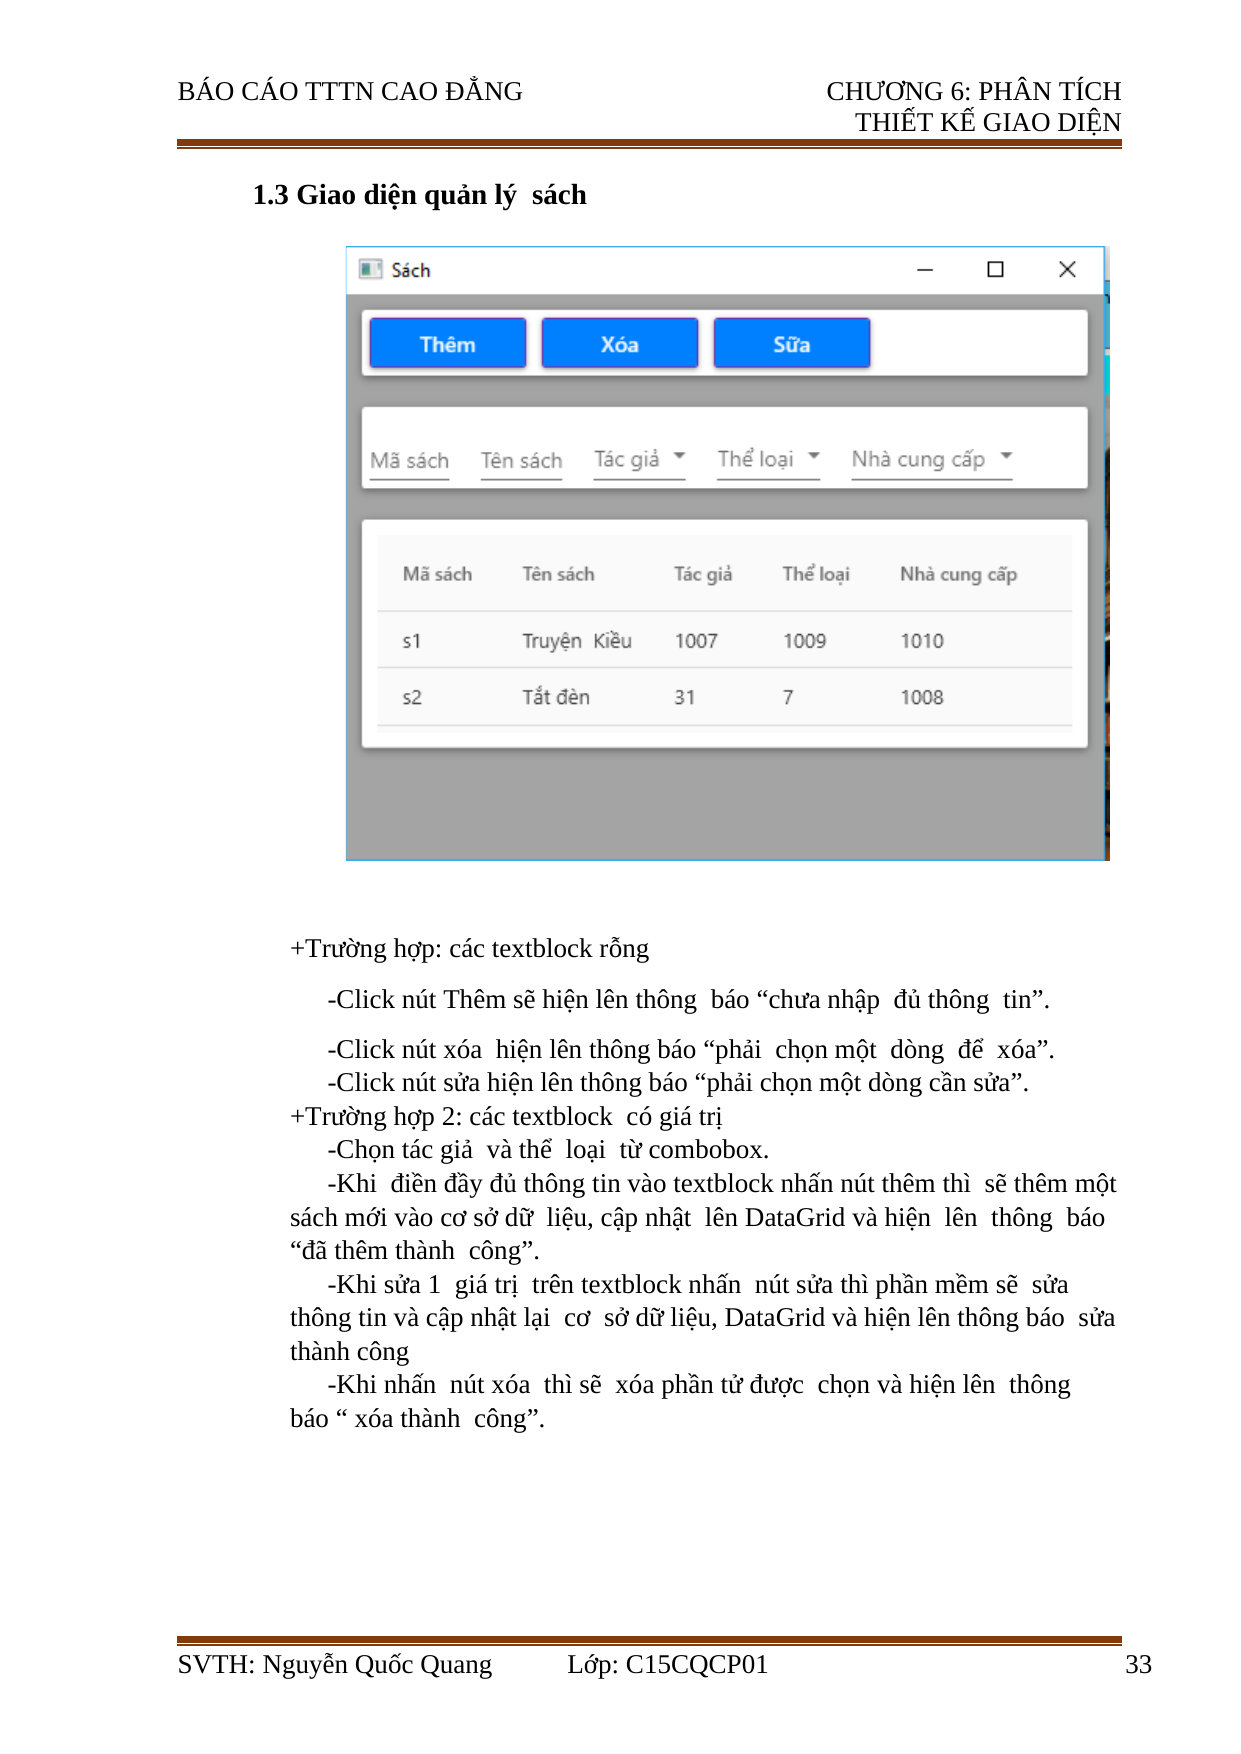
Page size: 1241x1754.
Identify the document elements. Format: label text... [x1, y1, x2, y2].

text Giao diện quản lý sách [252, 177, 1122, 210]
list +Trường hợp: các textblock rỗng [290, 932, 1122, 964]
list +Trường hợp 2: các textblock có giá trị [290, 1100, 1122, 1131]
picture [345, 246, 1110, 861]
list -Click nút xóa hiện lên thông báo “phải chọn một dòng để xóa”. [290, 1033, 1122, 1064]
list -Click nút sửa hiện lên thông báo “phải chọn một dòng cần sửa”. [290, 1066, 1122, 1098]
list -Khi nhấn nút xóa thì sẽ xóa phần tử được chọn và hiện lên thông báo “ xóa thành công”. [290, 1368, 1122, 1433]
list -Khi điền đầy đủ thông tin vào textblock nhấn nút thêm thì sẽ thêm một sách mới vào cơ sở dữ liệu, cập nhật lên DataGrid và hiện lên thông báo “đã thêm thành công”. [290, 1167, 1122, 1265]
list -Khi sửa 1 giá trị trên textblock nhấn nút sửa thì phần mềm sẽ sửa thông tin và cập nhật lại cơ sở dữ liệu, DataGrid và hiện lên thông báo sửa thành công [290, 1268, 1122, 1366]
list -Chọn tác giả và thể loại từ combobox. [290, 1133, 1122, 1165]
text -Click nút Thêm sẽ hiện lên thông báo “chưa nhập đủ thông tin”. [290, 983, 1122, 1014]
